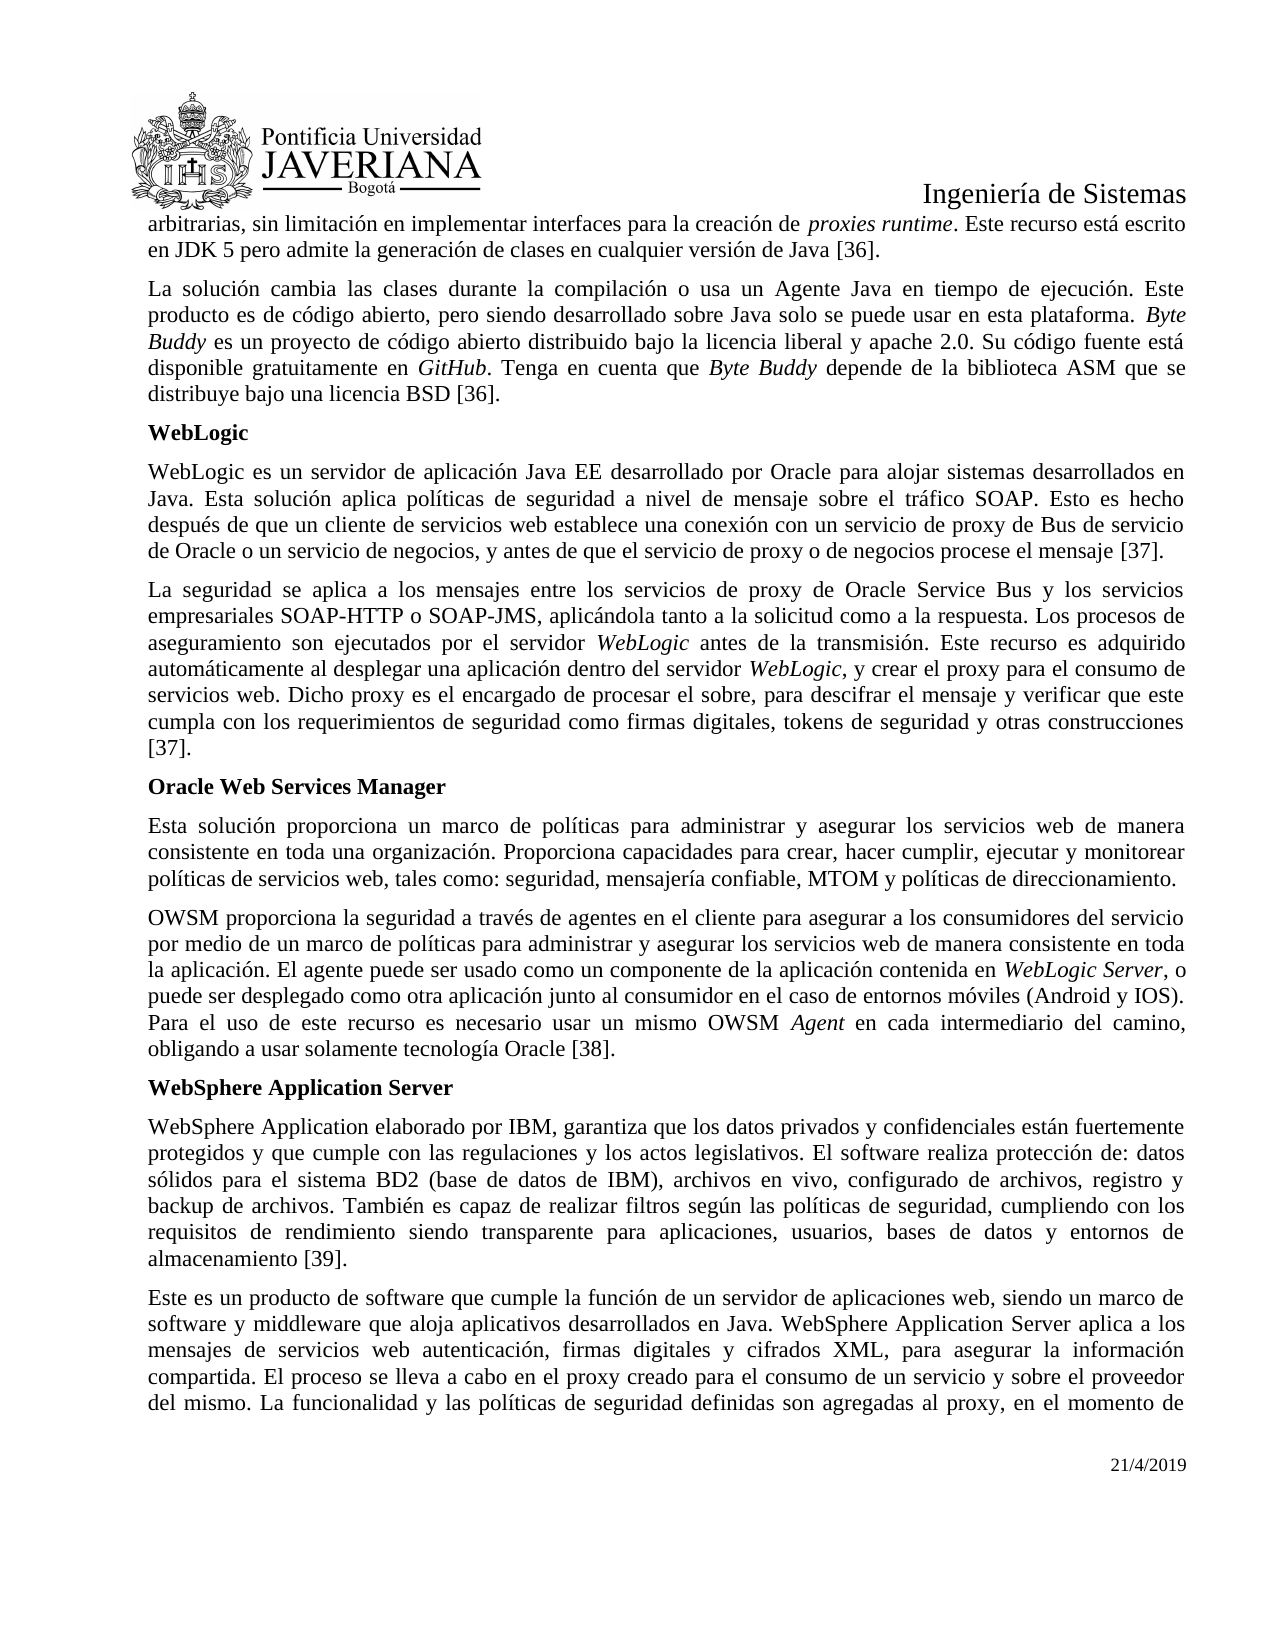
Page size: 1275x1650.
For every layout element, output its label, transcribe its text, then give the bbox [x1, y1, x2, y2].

text WebSphere Application Server [148, 1074, 1186, 1101]
text Esta solución proporciona un marco de políticas para administrar y asegurar los servicios web de manera consistente en toda una organización. Proporciona capacidades para crear, hacer cumplir, ejecutar y monitorear políticas de servicios web, tales como: seguridad, mensajería confiable, MTOM y políticas de direccionamiento. [148, 812, 1186, 891]
text La solución cambia las clases durante la compilación o usa un Agente Java en tiempo de ejecución. Este producto es de código abierto, pero siendo desarrollado sobre Java solo se puede usar en esta plataforma. Byte Buddy es un proyecto de código abierto distribuido bajo la licencia liberal y apache 2.0. Su código fuente está disponible gratuitamente en GitHub. Tenga en cuenta que Byte Buddy depende de la biblioteca ASM que se distribuye bajo una licencia BSD [36]. [148, 275, 1186, 407]
text Oracle Web Services Manager [148, 773, 1186, 799]
text OWSM proporciona la seguridad a través de agentes en el cliente para asegurar a los consumidores del servicio por medio de un marco de políticas para administrar y asegurar los servicios web de manera consistente en toda la aplicación. El agente puede ser usado como un componente de la aplicación contenida en WebLogic Server, o puede ser desplegado como otra aplicación junto al consumidor en el caso de entornos móviles (Android y IOS). Para el uso de este recurso es necesario usar un mismo OWSM Agent en cada intermediario del camino, obligando a usar solamente tecnología Oracle [38]. [148, 903, 1186, 1062]
picture [131, 92, 482, 210]
text WebLogic es un servidor de aplicación Java EE desarrollado por Oracle para alojar sistemas desarrollados en Java. Esta solución aplica políticas de seguridad a nivel de mensaje sobre el tráfico SOAP. Esto es hecho después de que un cliente de servicios web establece una conexión con un servicio de proxy de Bus de servicio de Oracle o un servicio de negocios, y antes de que el servicio de proxy o de negocios procese el mensaje [37]. [148, 458, 1186, 564]
text WebLogic [148, 419, 1186, 446]
text WebSphere Application elaborado por IBM, garantiza que los datos privados y confidenciales están fuertemente protegidos y que cumple con las regulaciones y los actos legislativos. El software realiza protección de: datos sólidos para el sistema BD2 (base de datos de IBM), archivos en vivo, configurado de archivos, registro y backup de archivos. También es capaz de realizar filtros según las políticas de seguridad, cumpliendo con los requisitos de rendimiento siendo transparente para aplicaciones, usuarios, bases de datos y entornos de almacenamiento [39]. [148, 1113, 1186, 1271]
text La seguridad se aplica a los mensajes entre los servicios de proxy de Oracle Service Bus y los servicios empresariales SOAP-HTTP o SOAP-JMS, aplicándola tanto a la solicitud como a la respuesta. Los procesos de aseguramiento son ejecutados por el servidor WebLogic antes de la transmisión. Este recurso es adquirido automáticamente al desplegar una aplicación dentro del servidor WebLogic, y crear el proxy para el consumo de servicios web. Dicho proxy es el encargado de procesar el sobre, para descifrar el mensaje y verificar que este cumpla con los requerimientos de seguridad como firmas digitales, tokens de seguridad y otras construcciones [37]. [148, 576, 1186, 761]
